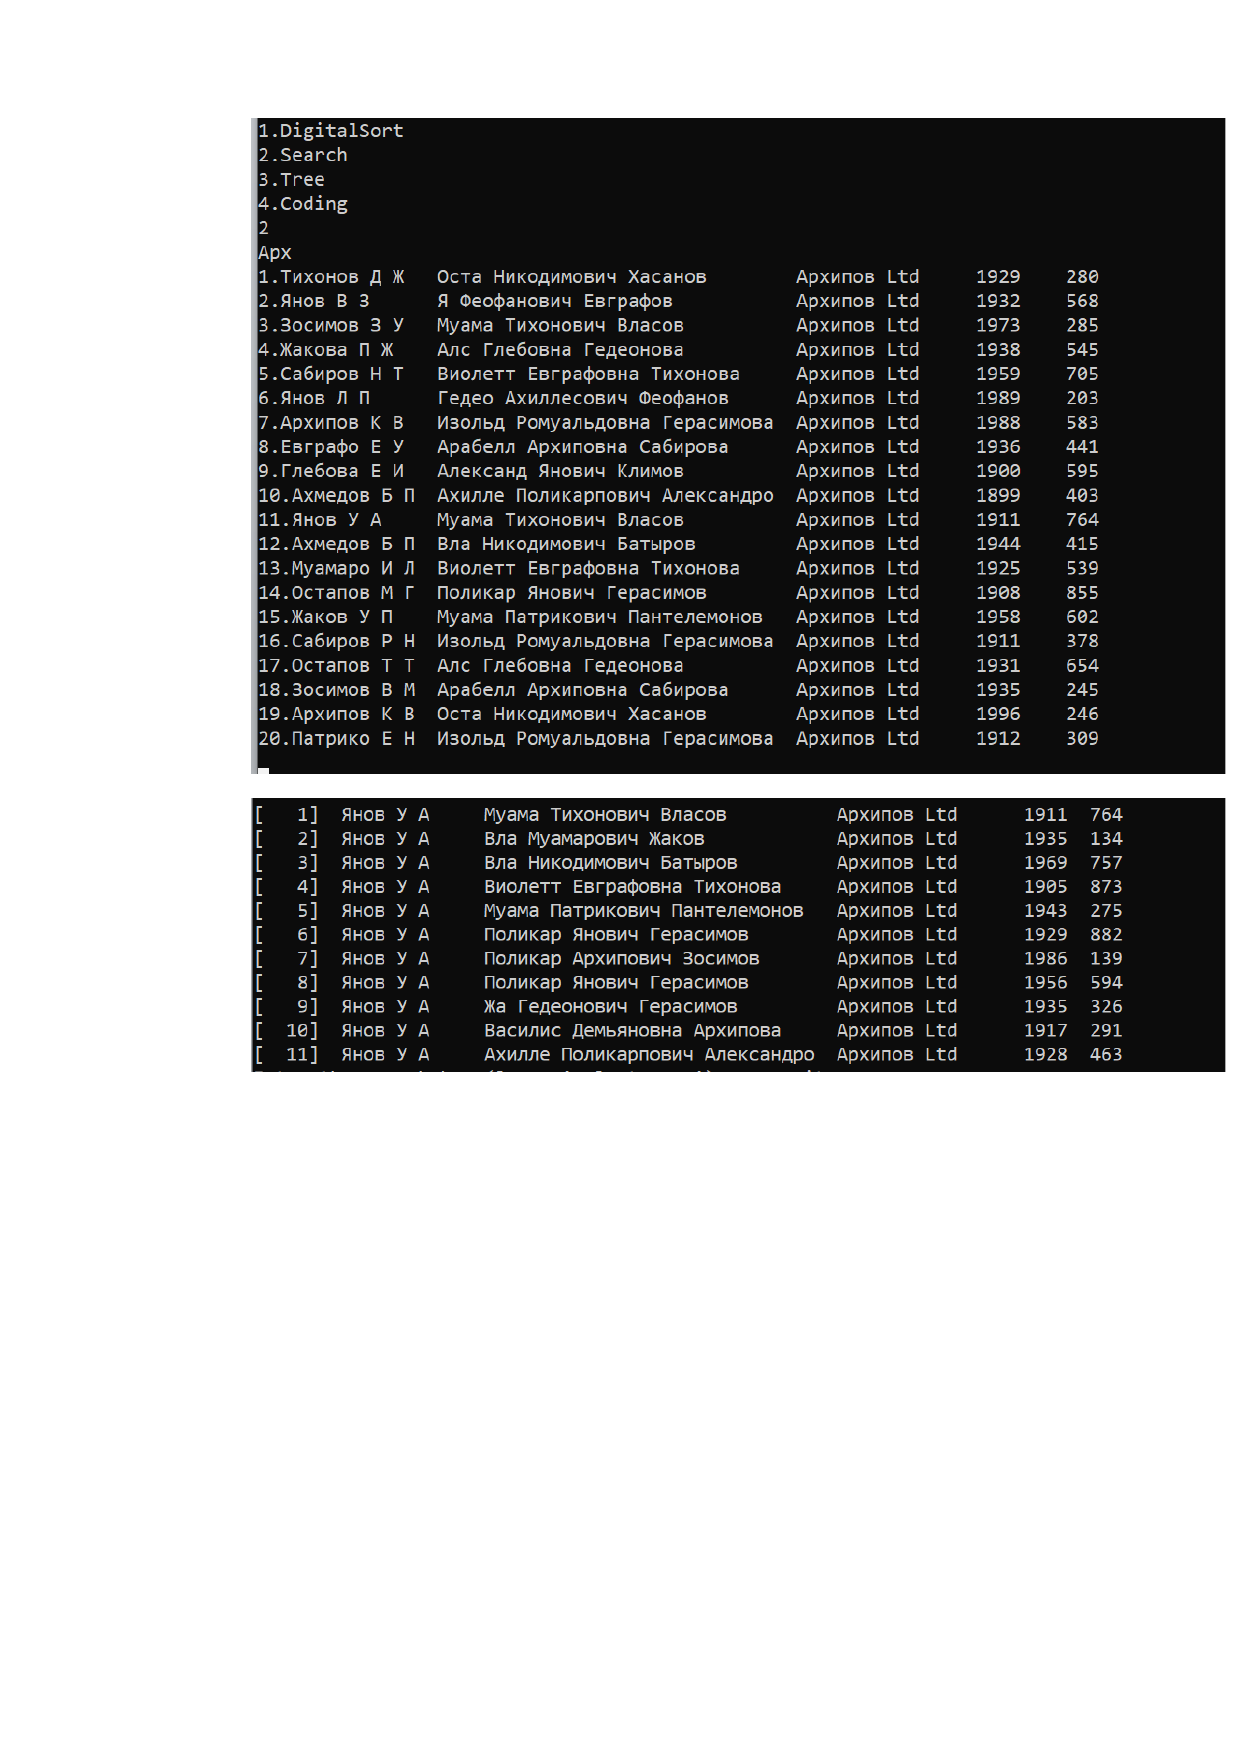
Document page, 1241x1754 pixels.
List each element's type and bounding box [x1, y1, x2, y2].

picture [251, 798, 1226, 1072]
picture [251, 118, 1226, 774]
